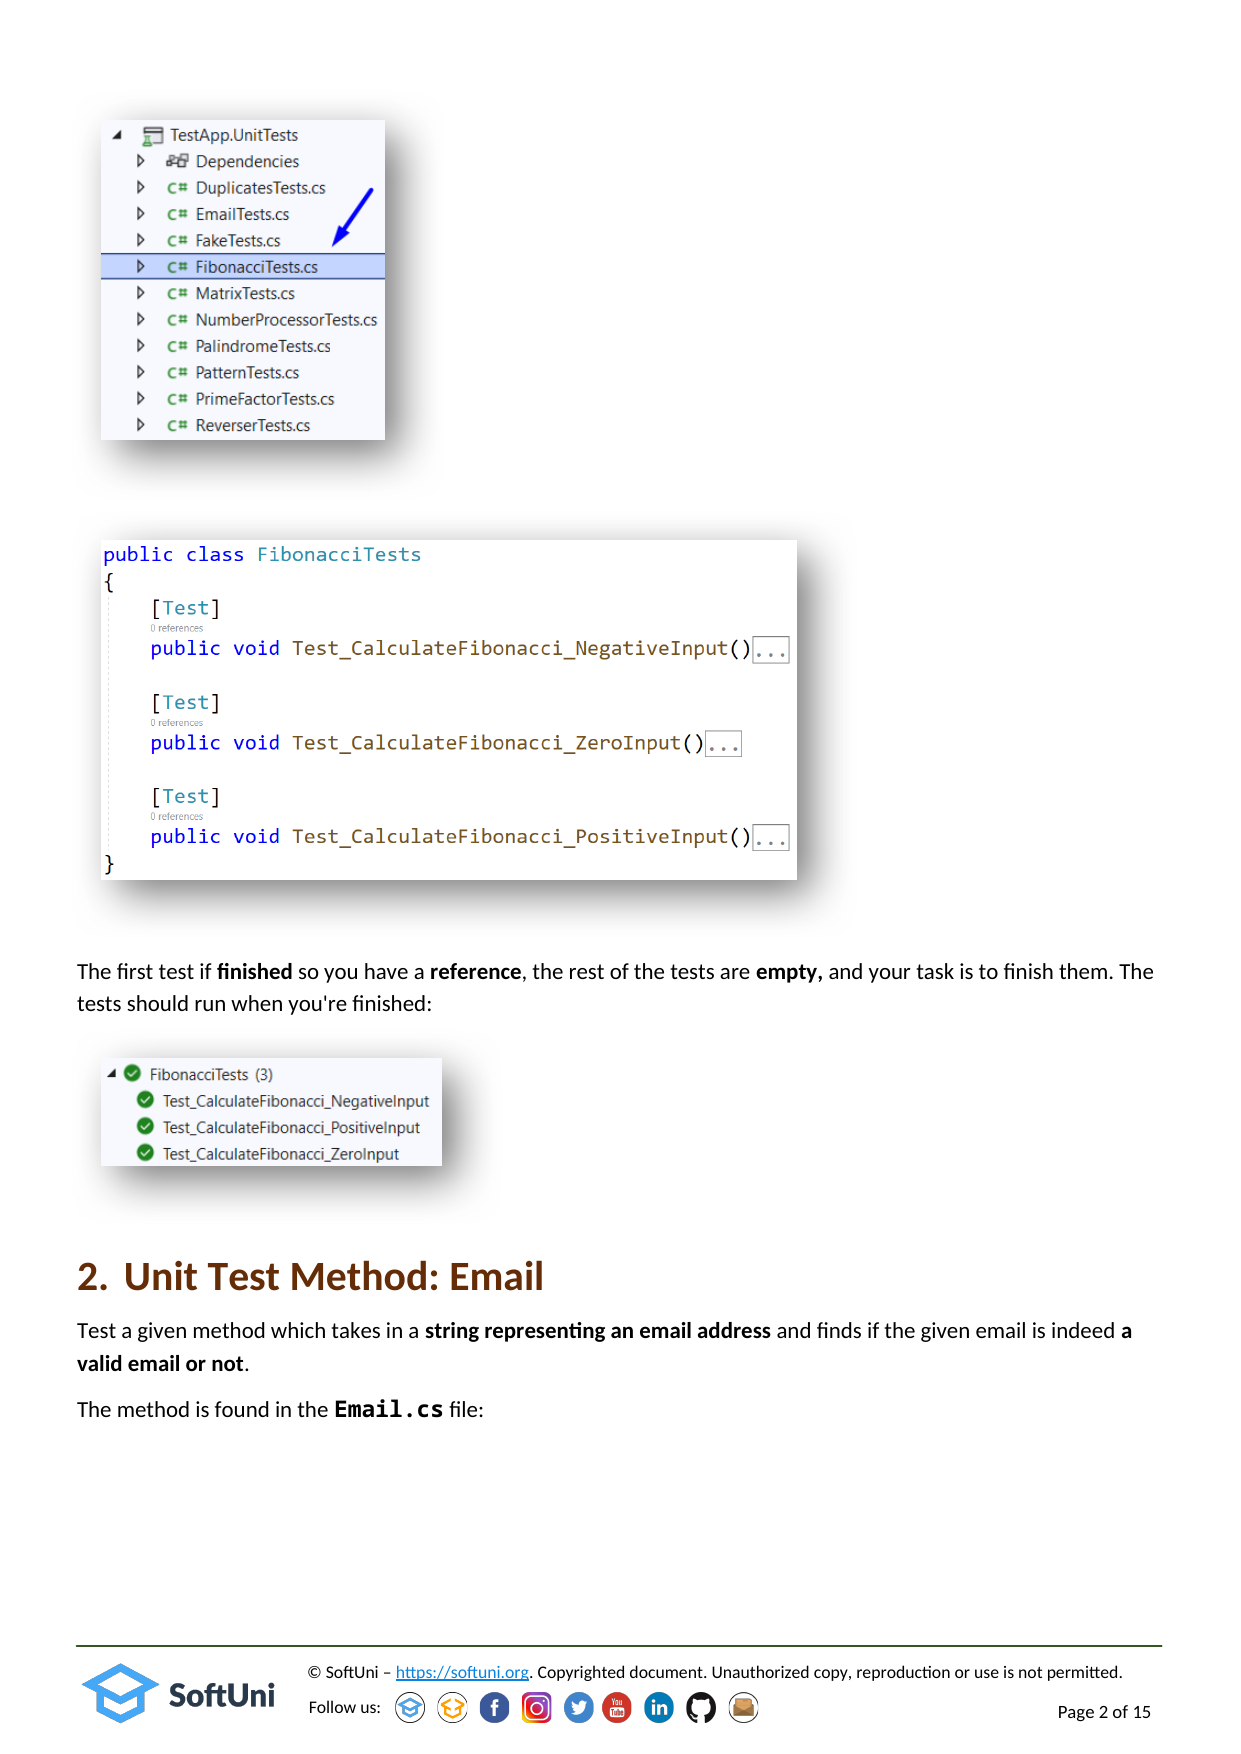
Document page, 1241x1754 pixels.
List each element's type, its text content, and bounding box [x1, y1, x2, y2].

picture [644, 1692, 653, 1701]
picture [658, 1705, 667, 1714]
picture [395, 1692, 425, 1723]
picture [101, 120, 385, 440]
subtitle Unit Test Method: Email [77, 1250, 1163, 1301]
text Test a given method which takes in a string representing an email address and finds if the given email is indeed a valid email or not. [77, 1316, 1163, 1377]
picture [728, 1692, 759, 1723]
text The method is found in the Email.cs file: [77, 1393, 1163, 1424]
picture [665, 1714, 674, 1723]
picture [644, 1714, 653, 1723]
picture [437, 1692, 468, 1723]
picture [75, 1658, 281, 1729]
picture [665, 1692, 674, 1701]
picture [602, 1692, 632, 1723]
picture [101, 1058, 442, 1166]
picture [564, 1692, 594, 1723]
text The first test if finished so you have a reference, the rest of the tests are empty, and your task is to finish them. The tests should run when you're finished: [77, 957, 1163, 1017]
picture [686, 1692, 716, 1723]
picture [479, 1692, 510, 1723]
picture [101, 540, 797, 880]
picture [522, 1692, 552, 1723]
